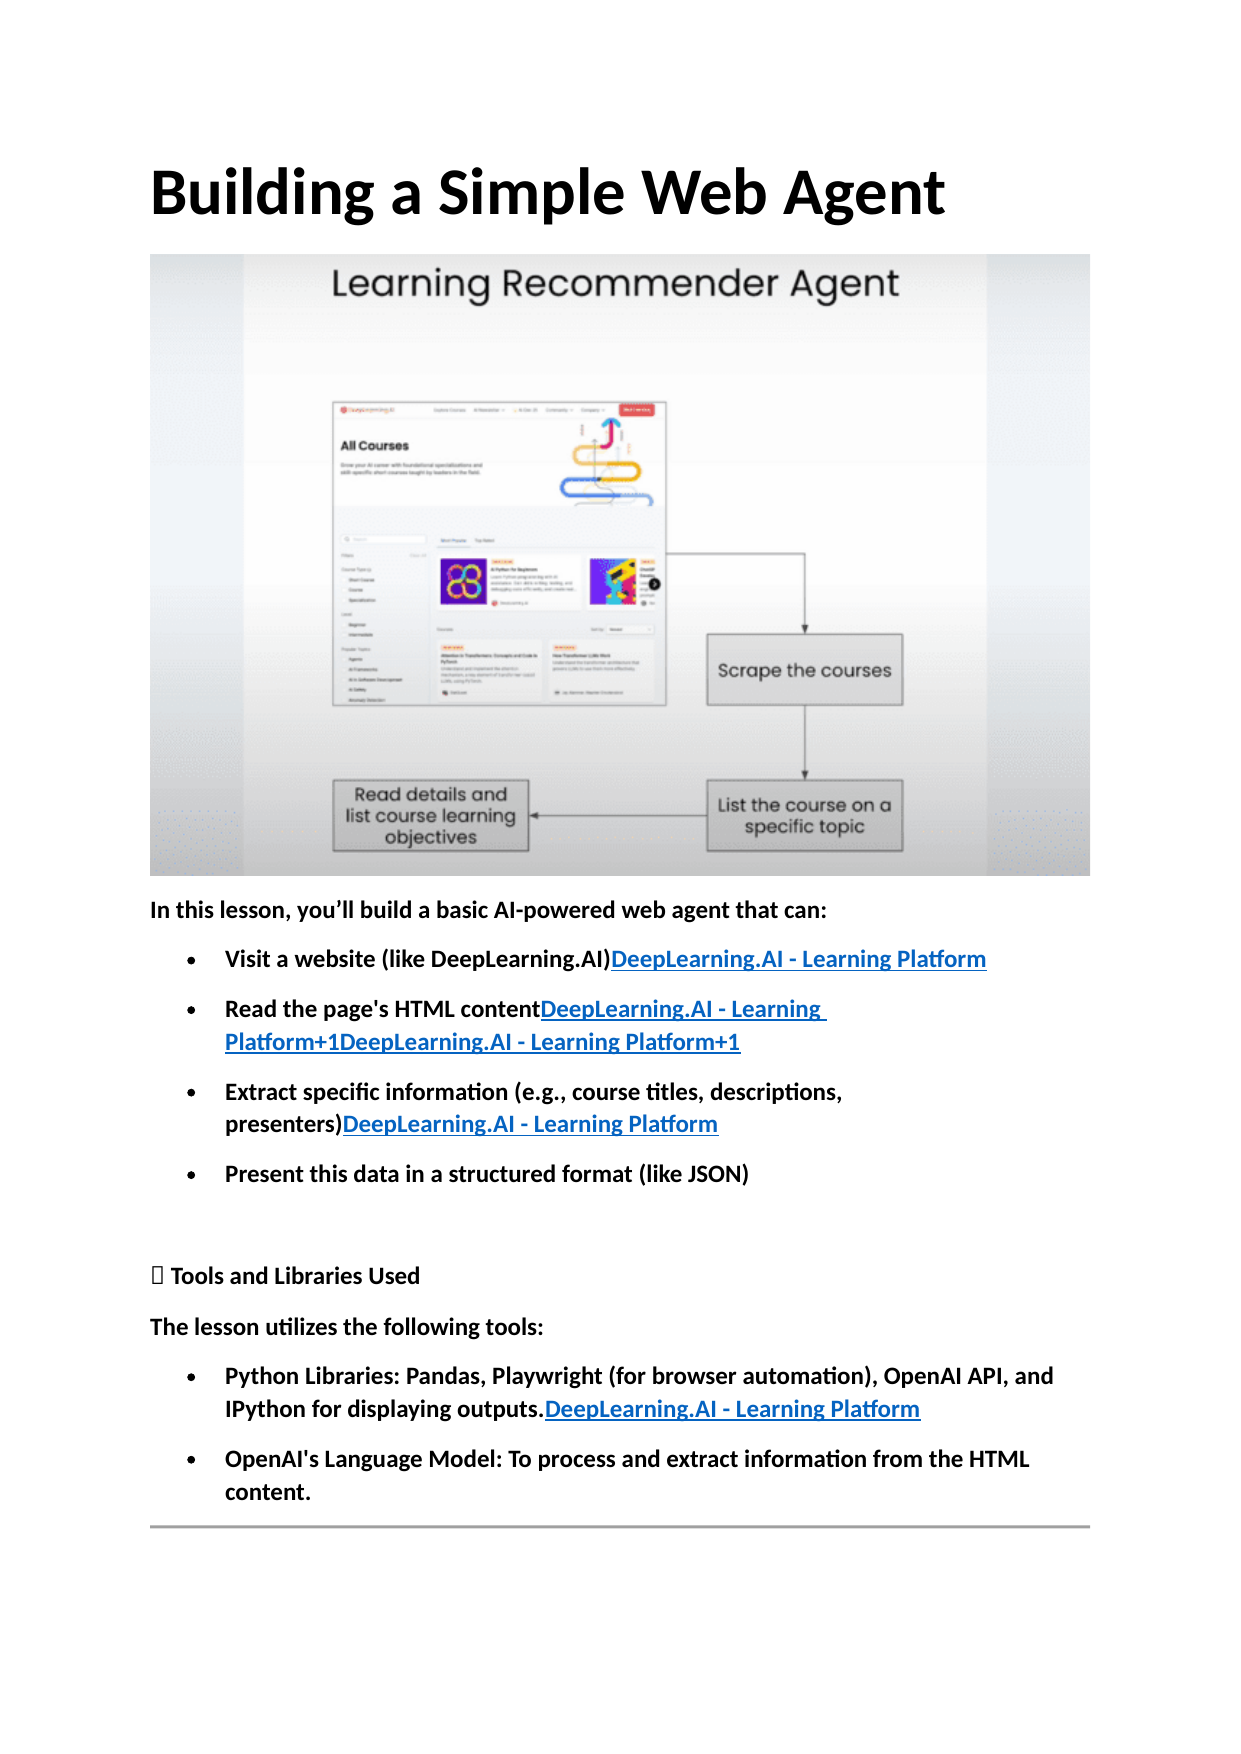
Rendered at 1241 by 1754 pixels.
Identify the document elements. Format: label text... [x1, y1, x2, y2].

list Read the page's HTML contentDeepLearning.AI - Learning Platform+1DeepLearning.AI - Learning Platform+1 [187, 993, 1090, 1057]
text 🧰 Tools and Libraries Used [150, 1257, 1090, 1291]
list Visit a website (like DeepLearning.AI)DeepLearning.AI - Learning Platform [187, 943, 1090, 974]
text The lesson utilizes the following tools: [150, 1311, 1090, 1341]
picture [150, 254, 1091, 876]
text In this lesson, you’ll build a basic AI-powered web agent that can: [150, 894, 1090, 924]
list OpenAI's Language Model: To process and extract information from the HTML content. [187, 1443, 1090, 1506]
list Python Libraries: Pandas, Playwright (for browser automation), OpenAI API, and IPython for displaying outputs.DeepLearning.AI - Learning Platform [187, 1360, 1090, 1424]
list Present this data in a structured format (like JSON) [187, 1158, 1090, 1189]
list Extract specific information (e.g., course titles, descriptions, presenters)DeepLearning.AI - Learning Platform [187, 1076, 1090, 1139]
text Building a Simple Web Agent [150, 150, 1090, 231]
